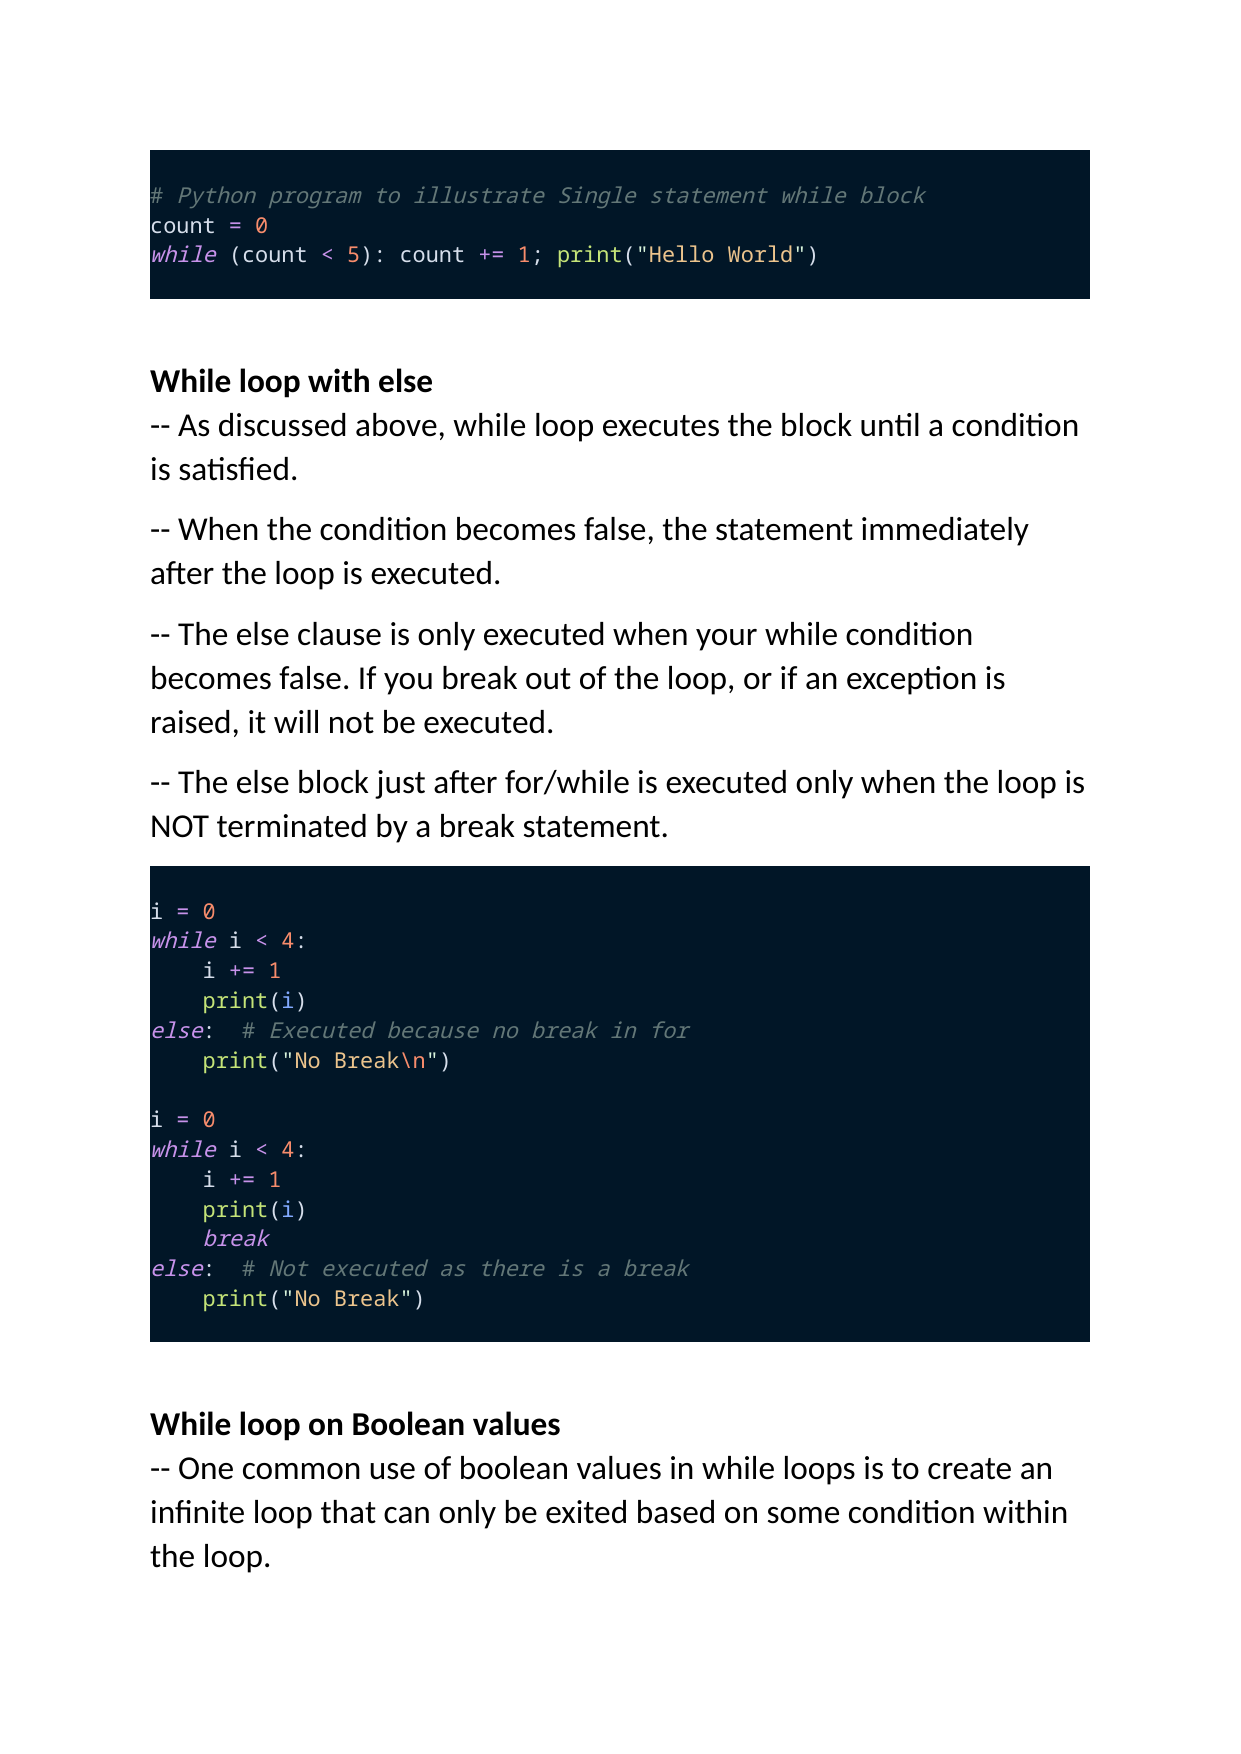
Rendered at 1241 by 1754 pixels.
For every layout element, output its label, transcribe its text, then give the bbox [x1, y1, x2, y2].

text -- As discussed above, while loop executes the block until a condition is satisfied. [150, 403, 1090, 488]
text else: # Not executed as there is a break [150, 1253, 1090, 1283]
subtitle While loop with else [150, 359, 1090, 400]
text -- The else clause is only executed when your while condition becomes false. If you break out of the loop, or if an exception is raised, it will not be executed. [150, 613, 1090, 741]
text i = 0 [150, 896, 1090, 925]
text while (count < 5): count += 1; print("Hello World") [150, 239, 1090, 269]
text i += 1 [150, 1164, 1090, 1193]
text while i < 4: [150, 1134, 1090, 1164]
subtitle While loop on Boolean values [150, 1403, 1090, 1444]
text i = 0 [150, 1104, 1090, 1134]
text print(i) [150, 985, 1090, 1015]
text print("No Break\n") [150, 1044, 1090, 1074]
text -- When the condition becomes false, the statement immediately after the loop is executed. [150, 508, 1090, 593]
text else: # Executed because no break in for [150, 1015, 1090, 1044]
text print(i) [150, 1193, 1090, 1223]
text i += 1 [150, 955, 1090, 985]
text break [150, 1223, 1090, 1253]
text -- One common use of boolean values in while loops is to create an infinite loop that can only be exited based on some condition within the loop. [150, 1447, 1090, 1576]
text while i < 4: [150, 925, 1090, 955]
text print("No Break") [150, 1283, 1090, 1313]
text # Python program to illustrate Single statement while block [150, 180, 1090, 209]
text count = 0 [150, 209, 1090, 239]
text -- The else block just after for/while is executed only when the loop is NOT terminated by a break statement. [150, 761, 1090, 846]
